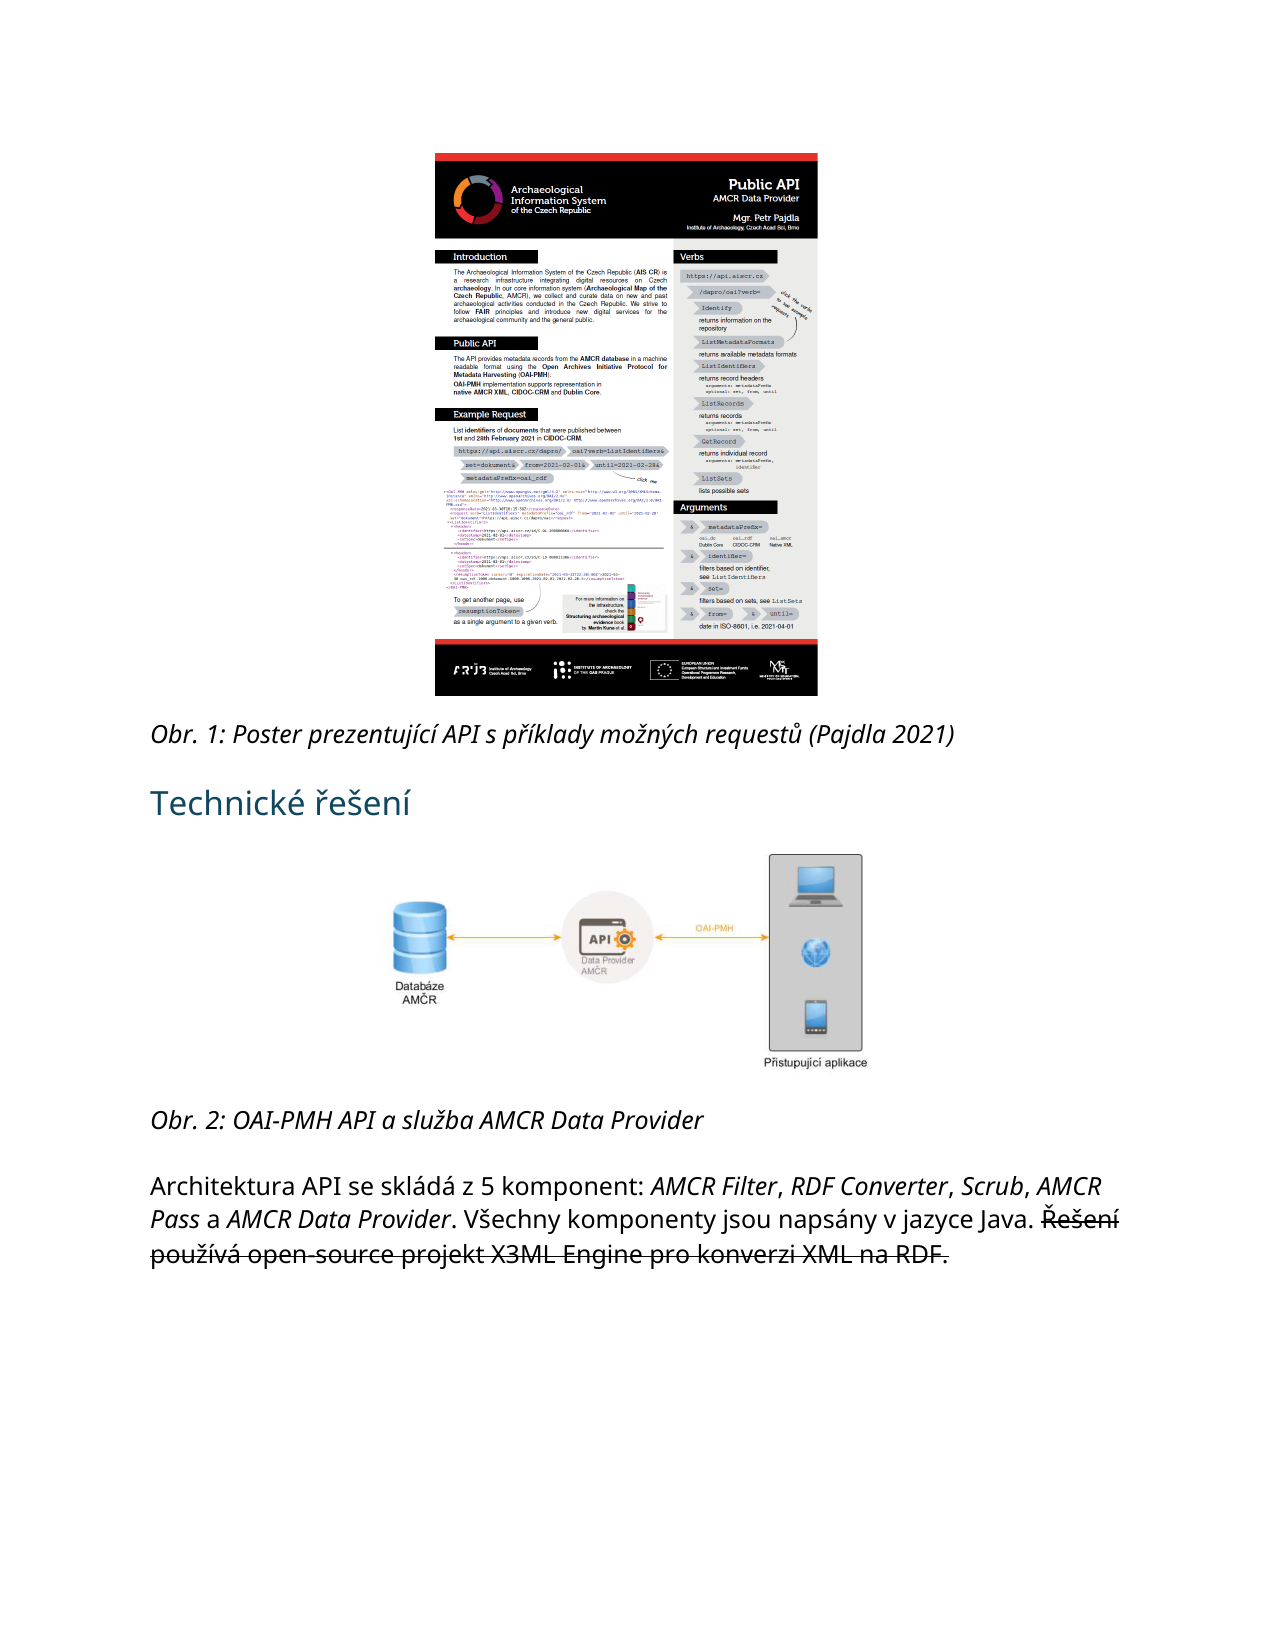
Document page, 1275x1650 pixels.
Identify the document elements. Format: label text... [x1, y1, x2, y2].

subtitle Technické řešení [150, 780, 1125, 825]
table_header Obr. 2: OAI-PMH API a služba AMCR Data Provider [139, 834, 1114, 1149]
picture [435, 153, 818, 696]
picture [373, 837, 880, 1082]
text Architektura API se skládá z 5 komponent: AMCR Filter, RDF Converter, Scrub, AMCR Pass a AMCR Data Provider. Všechny komponenty jsou napsány v jazyce Java. Řešení používá open-source projekt X3ML Engine pro konverzi XML na RDF. [150, 1168, 1125, 1270]
table_header Obr. 1: Poster prezentující API s příklady možných requestů (Pajdla 2021) [139, 150, 1114, 763]
